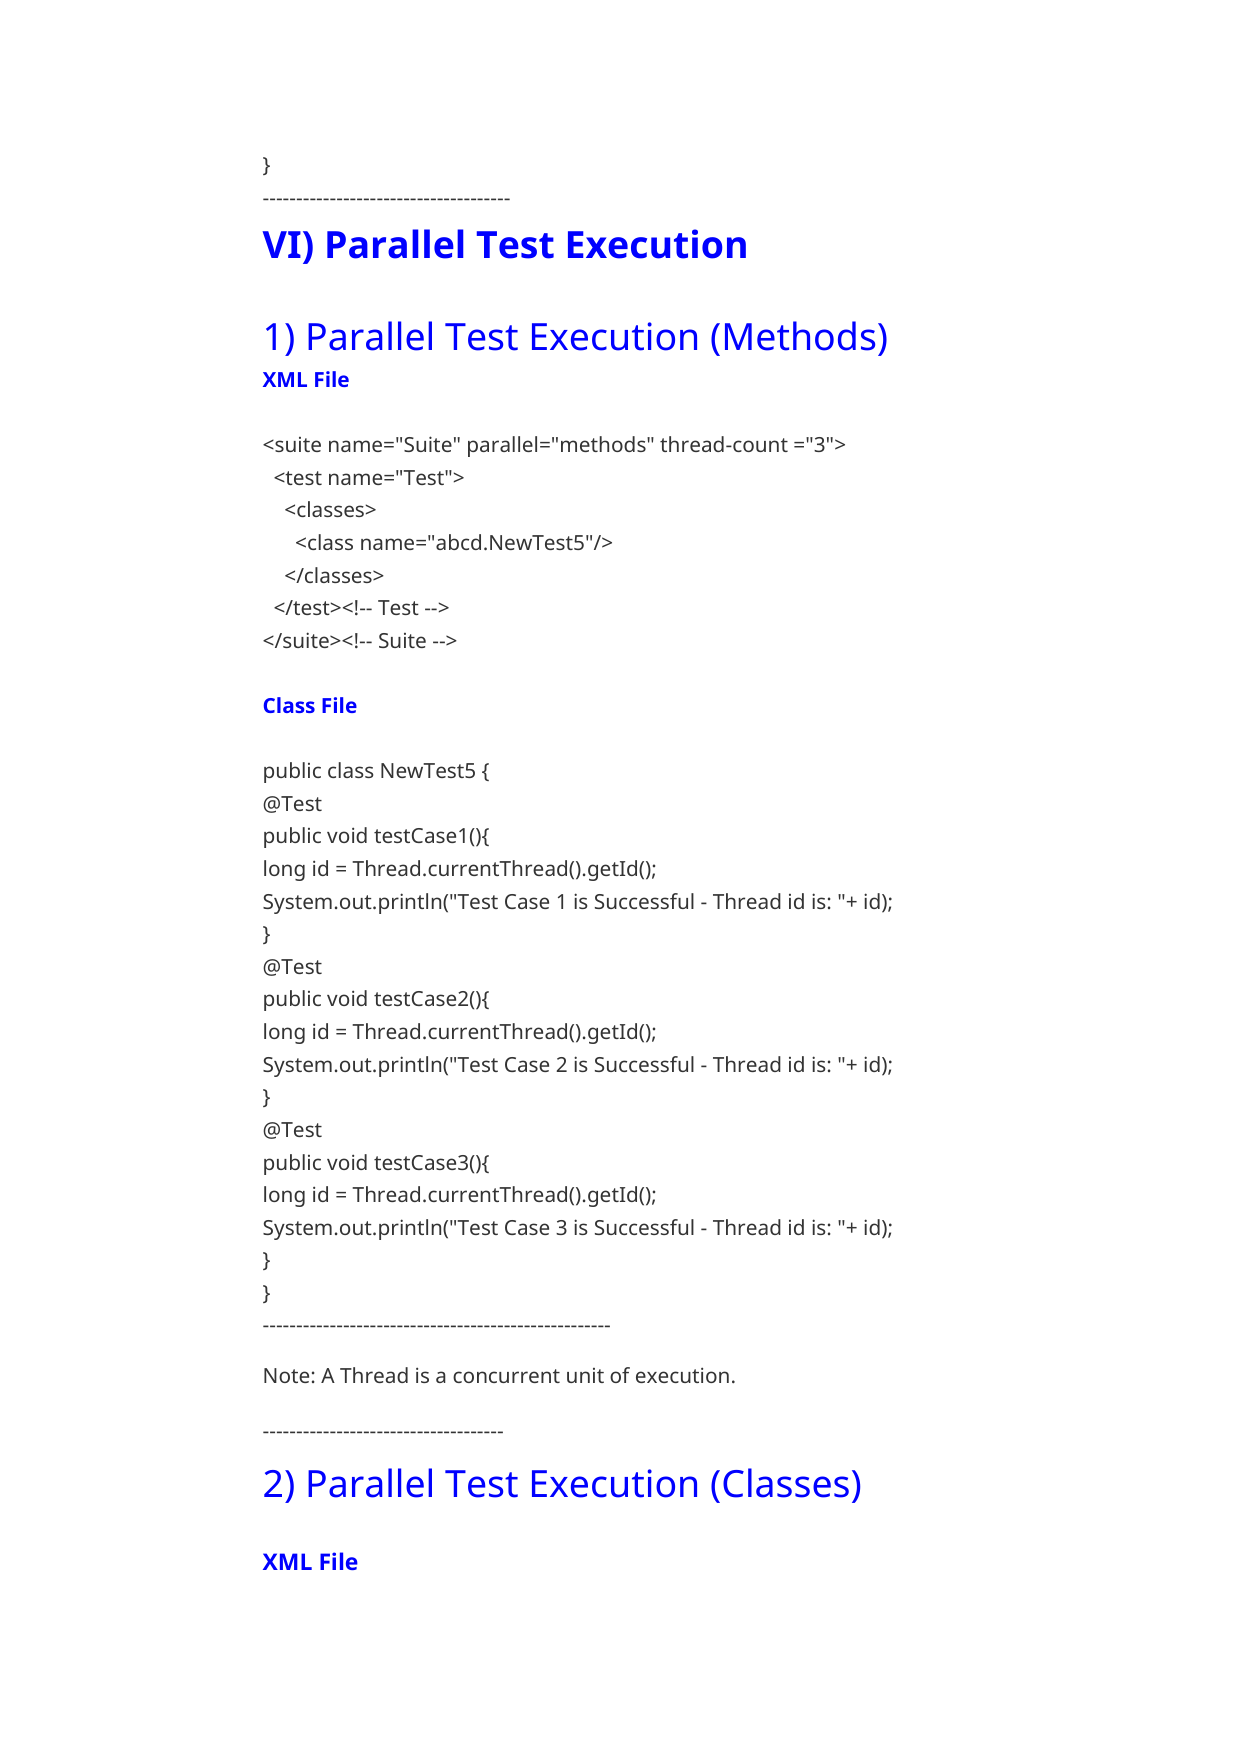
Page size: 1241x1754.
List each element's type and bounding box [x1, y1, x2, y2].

list [262, 150, 1090, 1577]
